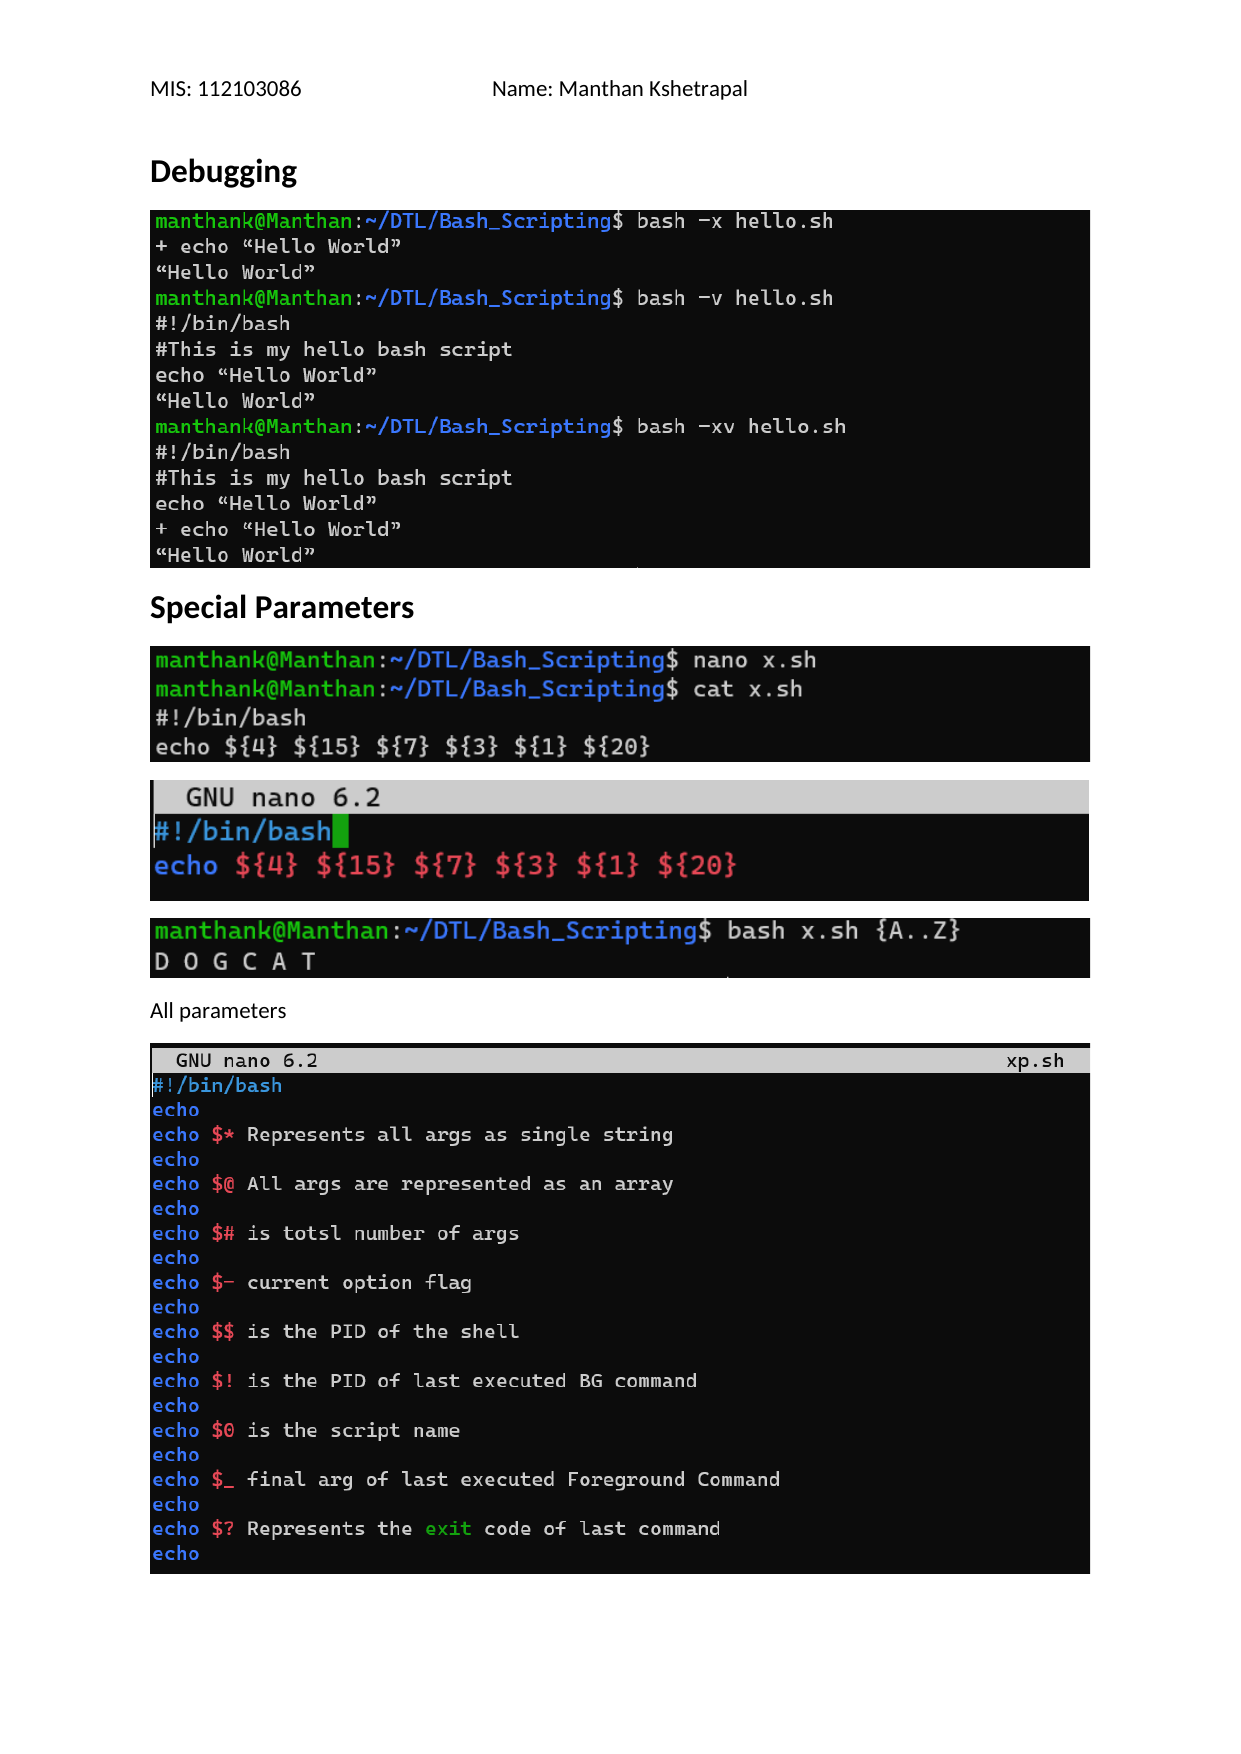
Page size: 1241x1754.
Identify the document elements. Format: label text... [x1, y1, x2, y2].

picture [150, 210, 1091, 568]
text Special Parameters [150, 586, 1090, 627]
text Debugging [150, 150, 1090, 191]
picture [150, 918, 1091, 978]
text All parameters [150, 996, 1090, 1024]
picture [150, 780, 1089, 901]
picture [150, 646, 1091, 762]
picture [150, 1043, 1091, 1574]
